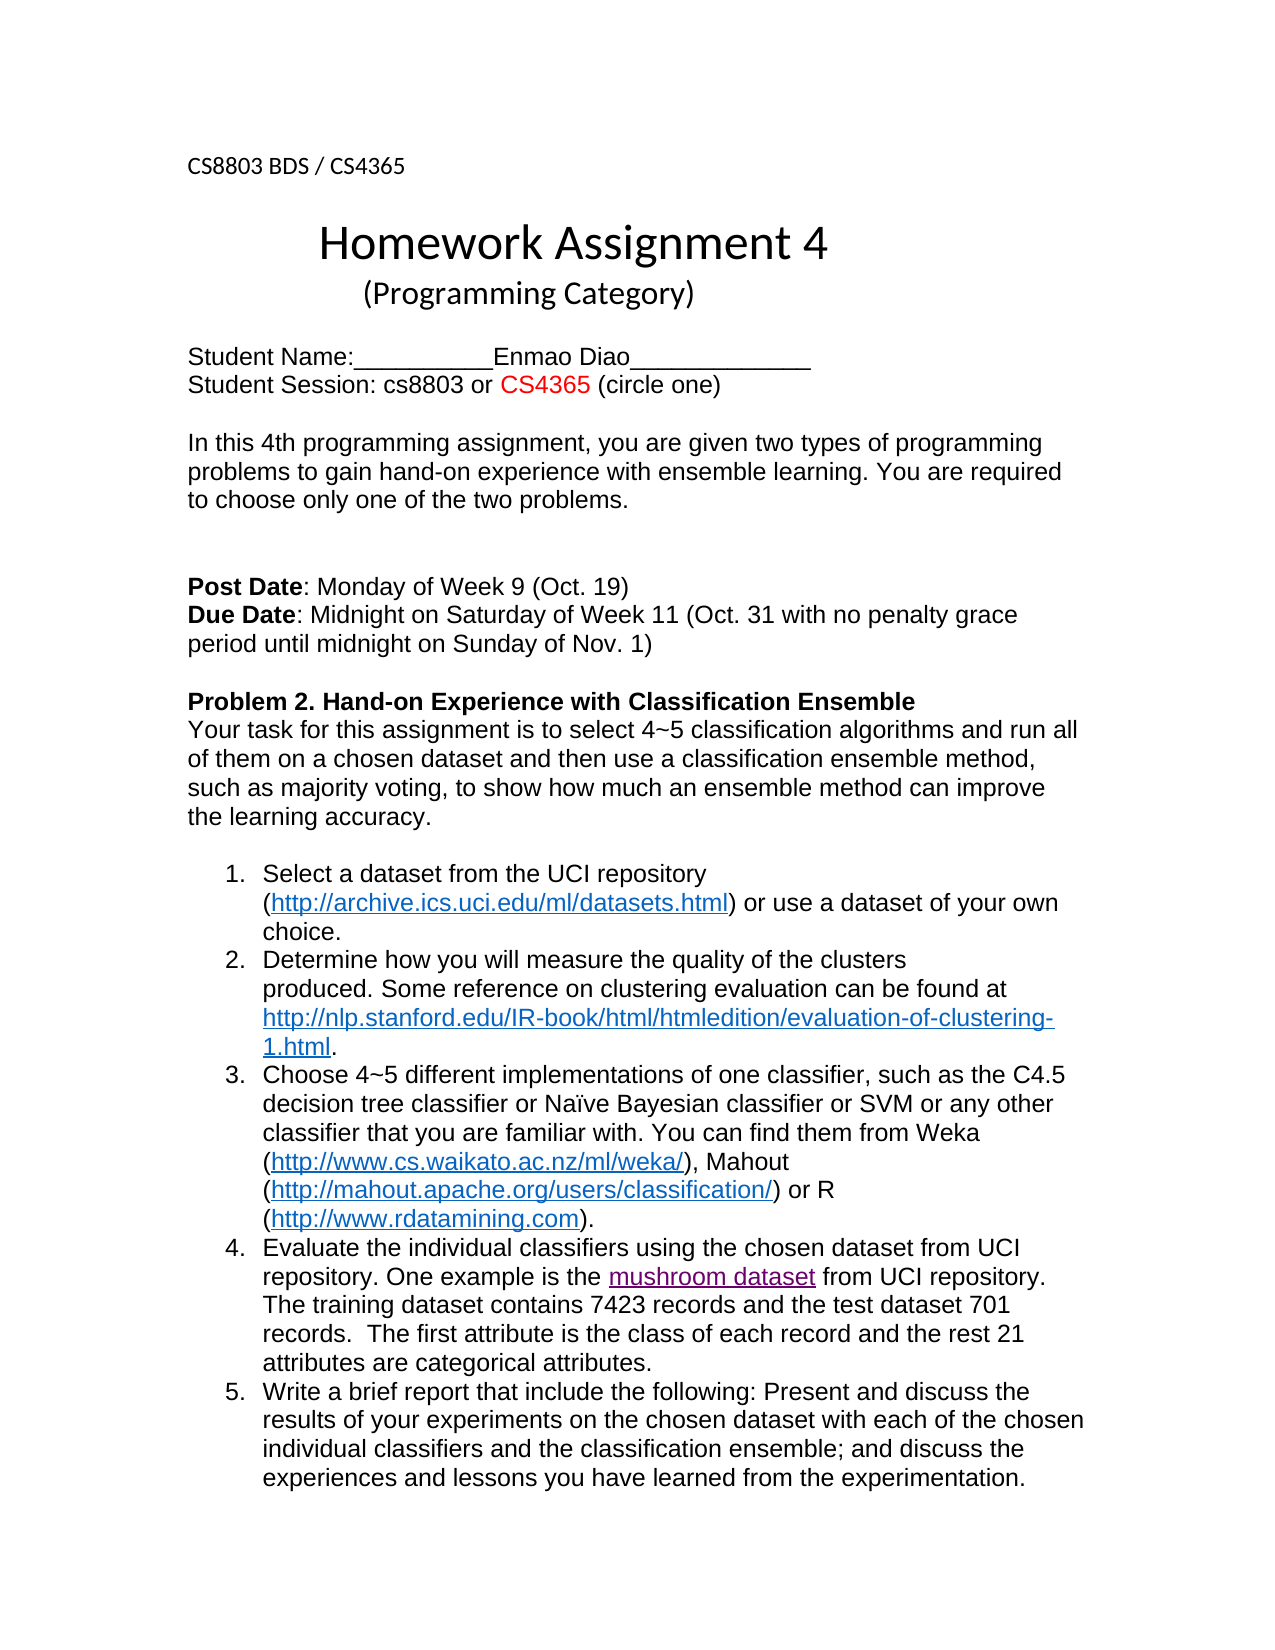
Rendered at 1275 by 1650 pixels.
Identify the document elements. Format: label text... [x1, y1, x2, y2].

text CS8803 BDS / CS4365 [187, 150, 1087, 181]
list Write a brief report that include the following: Present and discuss the results of your experiments on the chosen dataset with each of the chosen individual classifiers and the classification ensemble; and discuss the experiences and lessons you have learned from the experimentation. [225, 1377, 1087, 1492]
text Post Date: Monday of Week 9 (Oct. 19) [187, 572, 1087, 600]
text Your task for this assignment is to select 4~5 classification algorithms and run all of them on a chosen dataset and then use a classification ensemble method, such as majority voting, to show how much an ensemble method can improve the learning accuracy. [187, 715, 1087, 830]
list Select a dataset from the UCI repository (http://archive.ics.uci.edu/ml/datasets.html) or use a dataset of your own choice. [225, 859, 1087, 945]
text Due Date: Midnight on Saturday of Week 11 (Oct. 31 with no penalty grace period until midnight on Sunday of Nov. 1) [187, 600, 1087, 658]
text (Programming Category) [187, 272, 1087, 313]
text Problem 2. Hand-on Experience with Classification Ensemble [187, 687, 1087, 715]
list Choose 4~5 different implementations of one classifier, such as the C4.5 decision tree classifier or Naïve Bayesian classifier or SVM or any other classifier that you are familiar with. You can find them from Weka (http://www.cs.waikato.ac.nz/ml/weka/), Mahout (http://mahout.apache.org/users/classification/) or R (http://www.rdatamining.com). [225, 1060, 1087, 1233]
text In this 4th programming assignment, you are given two types of programming problems to gain hand-on experience with ensemble learning. You are required to choose only one of the two problems. [187, 428, 1087, 514]
text Student Name:__________Enmao Diao_____________ [187, 342, 1087, 370]
list Determine how you will measure the quality of the clusters produced. Some reference on clustering evaluation can be found at http://nlp.stanford.edu/IR-book/html/htmledition/evaluation-of-clustering-1.html. [225, 945, 1087, 1060]
text Homework Assignment 4 [187, 211, 1087, 272]
list Evaluate the individual classifiers using the chosen dataset from UCI repository. One example is the mushroom dataset from UCI repository. The training dataset contains 7423 records and the test dataset 701 records. The first attribute is the class of each record and the rest 21 attributes are categorical attributes. [225, 1233, 1087, 1377]
text Student Session: cs8803 or CS4365 (circle one) [187, 370, 1087, 399]
